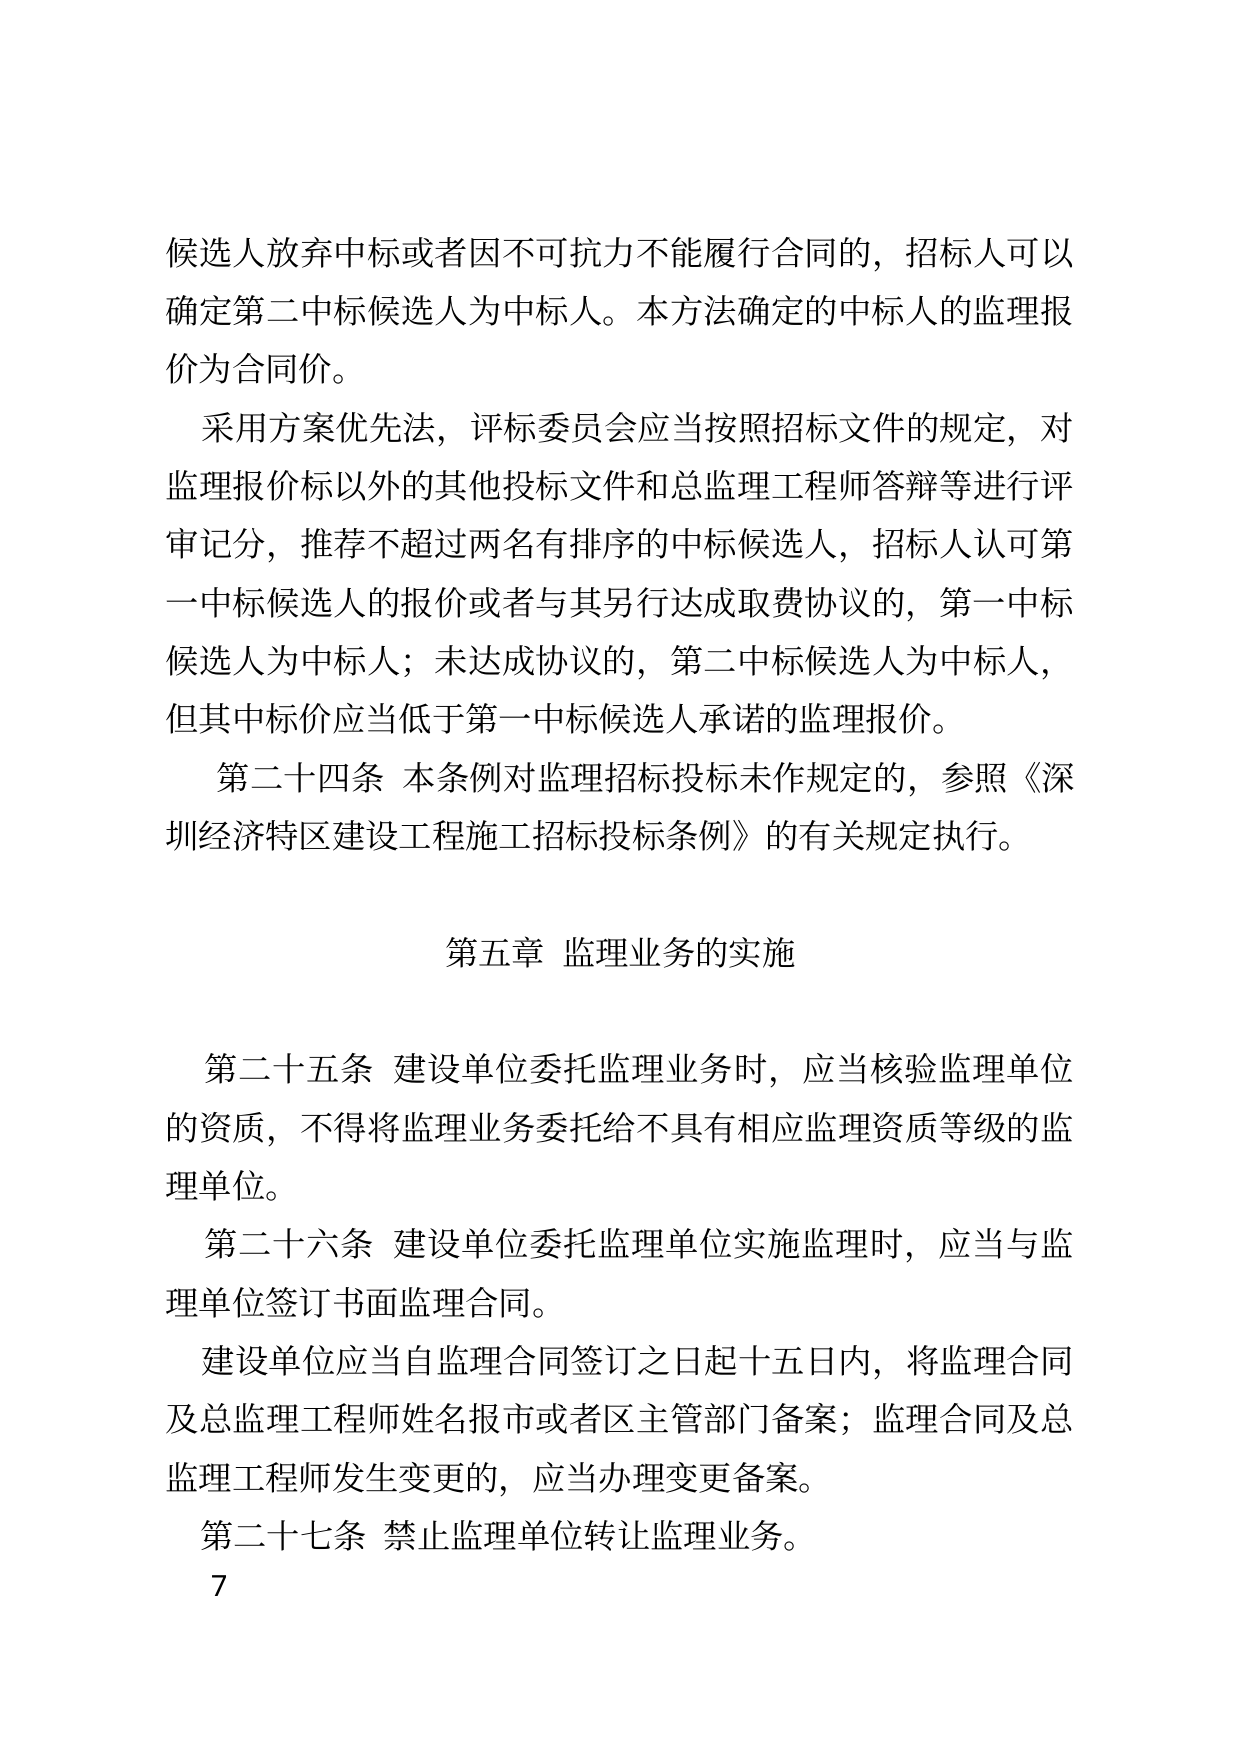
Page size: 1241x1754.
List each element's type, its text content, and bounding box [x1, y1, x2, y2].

text 第五章 监理业务的实施 [165, 918, 1075, 977]
text 第二十七条 禁止监理单位转让监理业务。 [165, 1502, 1075, 1560]
text 建设单位应当自监理合同签订之日起十五日内，将监理合同及总监理工程师姓名报市或者区主管部门备案；监理合同及总监理工程师发生变更的，应当办理变更备案。 [165, 1327, 1075, 1502]
text 第二十六条 建设单位委托监理单位实施监理时，应当与监理单位签订书面监理合同。 [165, 1210, 1075, 1327]
text 第二十四条 本条例对监理招标投标未作规定的，参照《深圳经济特区建设工程施工招标投标条例》的有关规定执行。 [165, 743, 1075, 860]
text 第二十五条 建设单位委托监理业务时，应当核验监理单位的资质，不得将监理业务委托给不具有相应监理资质等级的监理单位。 [165, 1035, 1075, 1210]
text 采用方案优先法，评标委员会应当按照招标文件的规定，对监理报价标以外的其他投标文件和总监理工程师答辩等进行评审记分，推荐不超过两名有排序的中标候选人，招标人认可第一中标候选人的报价或者与其另行达成取费协议的，第一中标候选人为中标人；未达成协议的，第二中标候选人为中标人，但其中标价应当低于第一中标候选人承诺的监理报价。 [165, 393, 1075, 743]
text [165, 218, 1075, 393]
